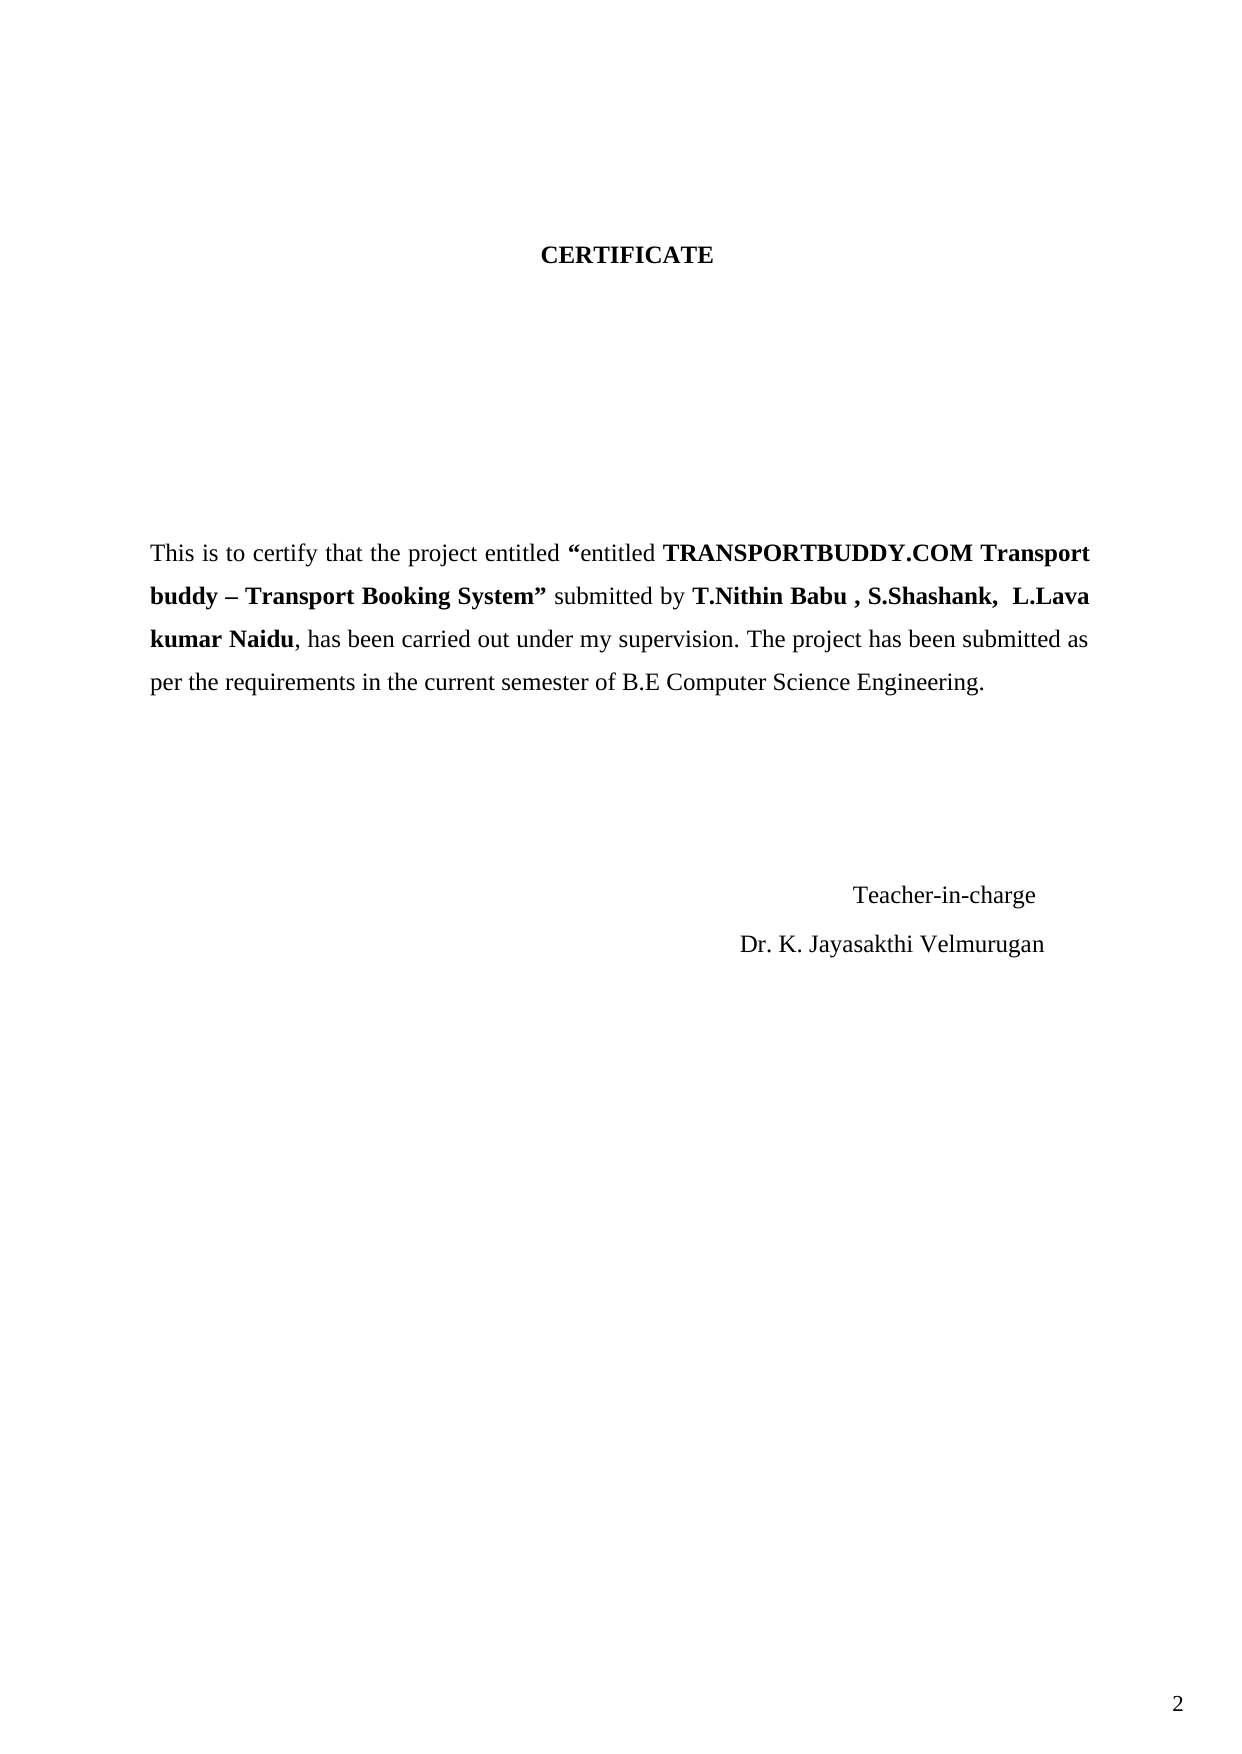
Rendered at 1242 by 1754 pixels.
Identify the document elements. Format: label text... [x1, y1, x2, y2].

text Dr. K. Jayasakthi Velmurugan [739, 929, 1183, 958]
text Teacher-in-charge [77, 880, 1036, 908]
text This is to certify that the project entitled “entitled TRANSPORTBUDDY.COM Transport buddy – Transport Booking System” submitted by T.Nithin Babu , S.Shashank, L.Lava kumar Naidu, has been carried out under my supervision. The project has been submitted as per the requirements in the current semester of B.E Computer Science Engineering. [150, 538, 1090, 696]
subtitle CERTIFICATE [91, 240, 1149, 269]
